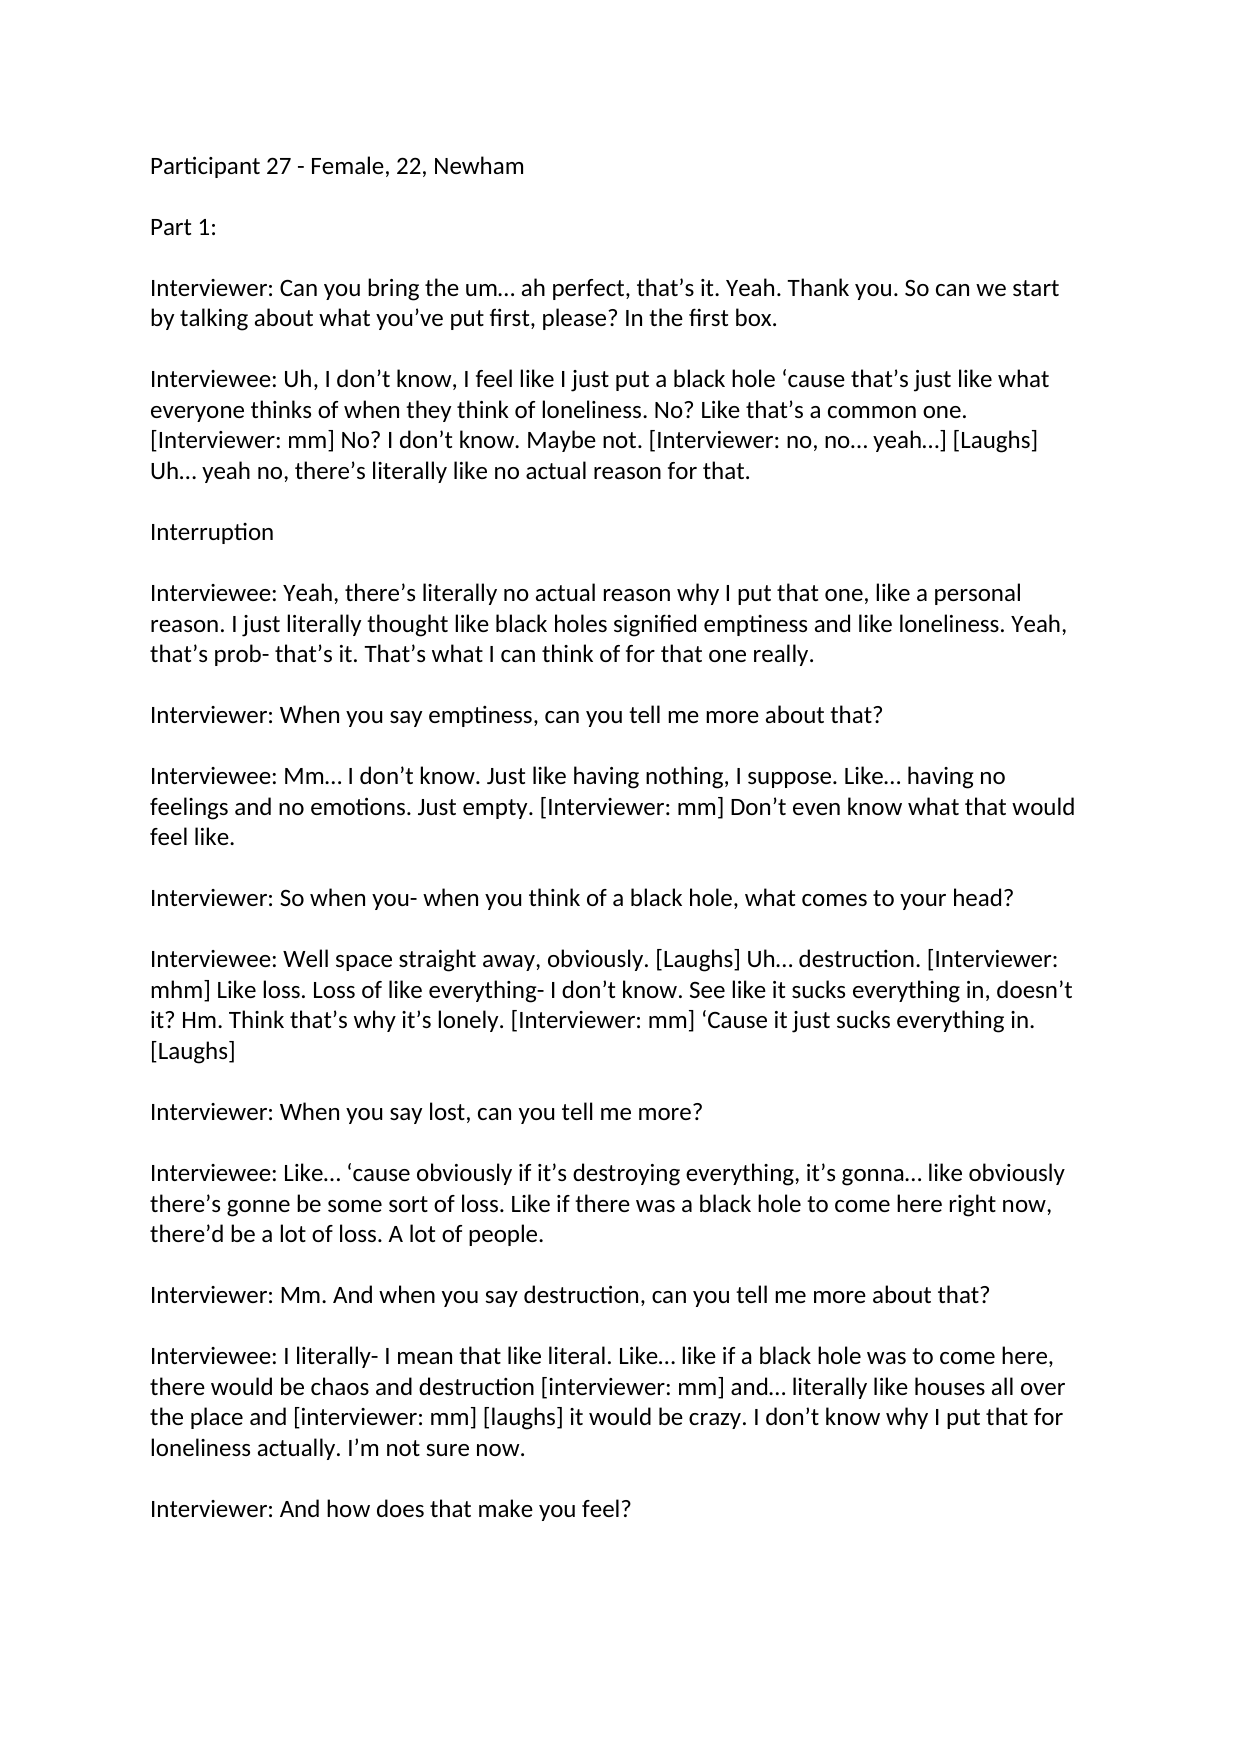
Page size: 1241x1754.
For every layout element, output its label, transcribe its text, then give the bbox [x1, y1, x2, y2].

text Interviewee: Well space straight away, obviously. [Laughs] Uh… destruction. [Interviewer: mhm] Like loss. Loss of like everything- I don’t know. See like it sucks everything in, doesn’t it? Hm. Think that’s why it’s lonely. [Interviewer: mm] ‘Cause it just sucks everything in. [Laughs] [150, 943, 1090, 1066]
text Participant 27 - Female, 22, Newham [150, 150, 1090, 181]
text Interviewer: So when you- when you think of a black hole, what comes to your head? [150, 882, 1090, 913]
text Interviewee: I literally- I mean that like literal. Like… like if a black hole was to come here, there would be chaos and destruction [interviewer: mm] and… literally like houses all over the place and [interviewer: mm] [laughs] it would be crazy. I don’t know why I put that for loneliness actually. I’m not sure now. [150, 1340, 1090, 1462]
text Interviewer: And how does that make you feel? [150, 1493, 1090, 1523]
text Interviewer: Mm. And when you say destruction, can you tell me more about that? [150, 1279, 1090, 1310]
text Interviewer: When you say lost, can you tell me more? [150, 1096, 1090, 1127]
text Interruption [150, 516, 1090, 547]
text Interviewee: Yeah, there’s literally no actual reason why I put that one, like a personal reason. I just literally thought like black holes signified emptiness and like loneliness. Yeah, that’s prob- that’s it. That’s what I can think of for that one really. [150, 577, 1090, 669]
text Interviewee: Mm… I don’t know. Just like having nothing, I suppose. Like… having no feelings and no emotions. Just empty. [Interviewer: mm] Don’t even know what that would feel like. [150, 760, 1090, 852]
text Interviewer: When you say emptiness, can you tell me more about that? [150, 699, 1090, 730]
text Part 1: [150, 211, 1090, 242]
text Interviewee: Uh, I don’t know, I feel like I just put a black hole ‘cause that’s just like what everyone thinks of when they think of loneliness. No? Like that’s a common one. [Interviewer: mm] No? I don’t know. Maybe not. [Interviewer: no, no… yeah…] [Laughs] Uh… yeah no, there’s literally like no actual reason for that. [150, 364, 1090, 486]
text Interviewer: Can you bring the um… ah perfect, that’s it. Yeah. Thank you. So can we start by talking about what you’ve put first, please? In the first box. [150, 272, 1090, 333]
text Interviewee: Like… ‘cause obviously if it’s destroying everything, it’s gonna… like obviously there’s gonne be some sort of loss. Like if there was a black hole to come here right now, there’d be a lot of loss. A lot of people. [150, 1157, 1090, 1249]
